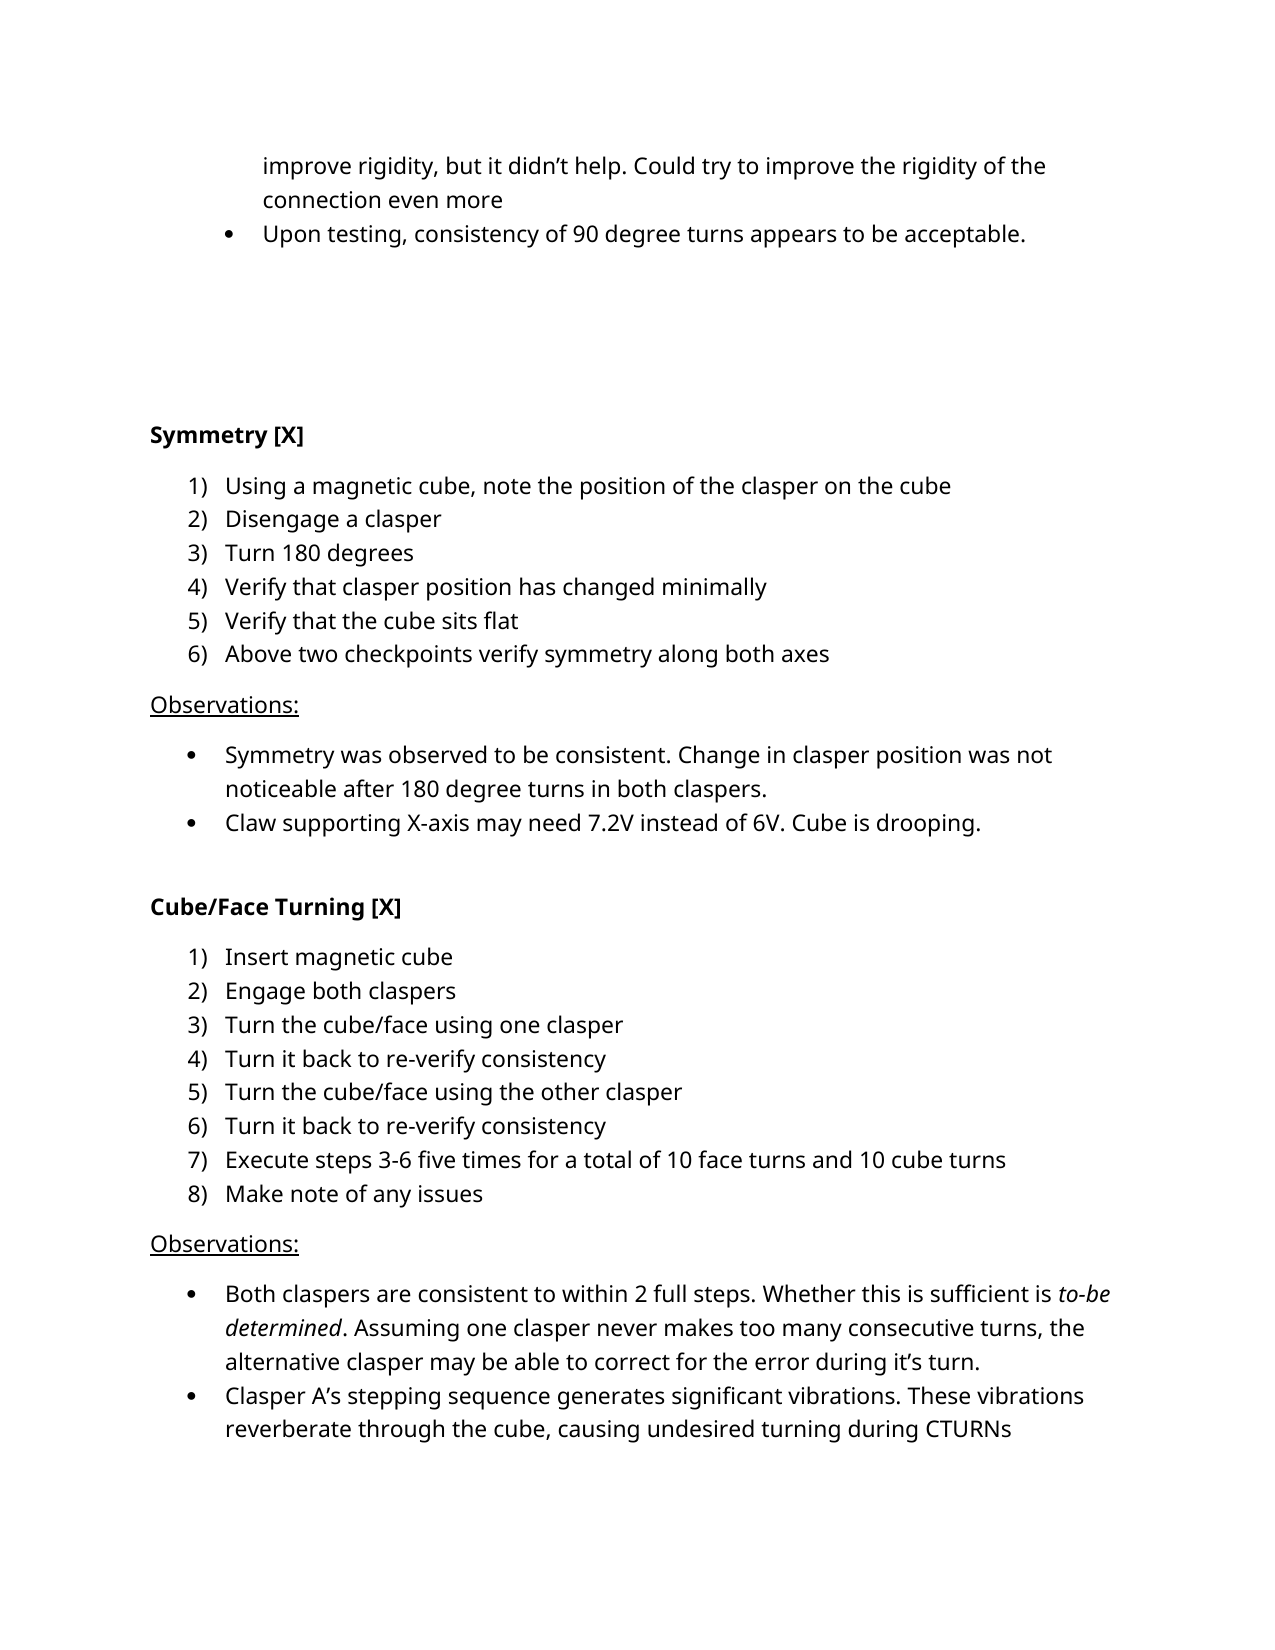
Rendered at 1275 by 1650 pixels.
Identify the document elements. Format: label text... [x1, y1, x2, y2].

list Symmetry was observed to be consistent. Change in clasper position was not noticeable after 180 degree turns in both claspers. [187, 739, 1125, 804]
list Above two checkpoints verify symmetry along both axes [187, 638, 1125, 669]
list Both claspers are consistent to within 2 full steps. Whether this is sufficient is to-be determined. Assuming one clasper never makes too many consecutive turns, the alternative clasper may be able to correct for the error during it’s turn. [187, 1278, 1125, 1377]
text Symmetry [X] [150, 419, 1125, 450]
list Upon testing, consistency of 90 degree turns appears to be acceptable. [225, 217, 1125, 249]
list Turn it back to re-verify consistency [187, 1110, 1125, 1141]
list Claw supporting X-axis may need 7.2V instead of 6V. Cube is drooping. [187, 807, 1125, 838]
list Using a magnetic cube, note the position of the clasper on the cube [187, 469, 1125, 501]
list Insert magnetic cube [187, 941, 1125, 972]
text Cube/Face Turning [X] [150, 891, 1125, 922]
list Turn it back to re-verify consistency [187, 1042, 1125, 1074]
list Turn the cube/face using one clasper [187, 1009, 1125, 1040]
list Engage both claspers [187, 975, 1125, 1006]
list Verify that clasper position has changed minimally [187, 571, 1125, 602]
list Disengage a clasper [187, 503, 1125, 534]
list Execute steps 3-6 five times for a total of 10 face turns and 10 cube turns [187, 1144, 1125, 1175]
text Observations: [150, 689, 1125, 720]
text Observations: [150, 1228, 1125, 1259]
list Make note of any issues [187, 1177, 1125, 1209]
list Turn the cube/face using the other clasper [187, 1076, 1125, 1107]
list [225, 150, 1125, 215]
list Turn 180 degrees [187, 537, 1125, 568]
list Clasper A’s stepping sequence generates significant vibrations. These vibrations reverberate through the cube, causing undesired turning during CTURNs [187, 1379, 1125, 1444]
list Verify that the cube sits flat [187, 604, 1125, 636]
